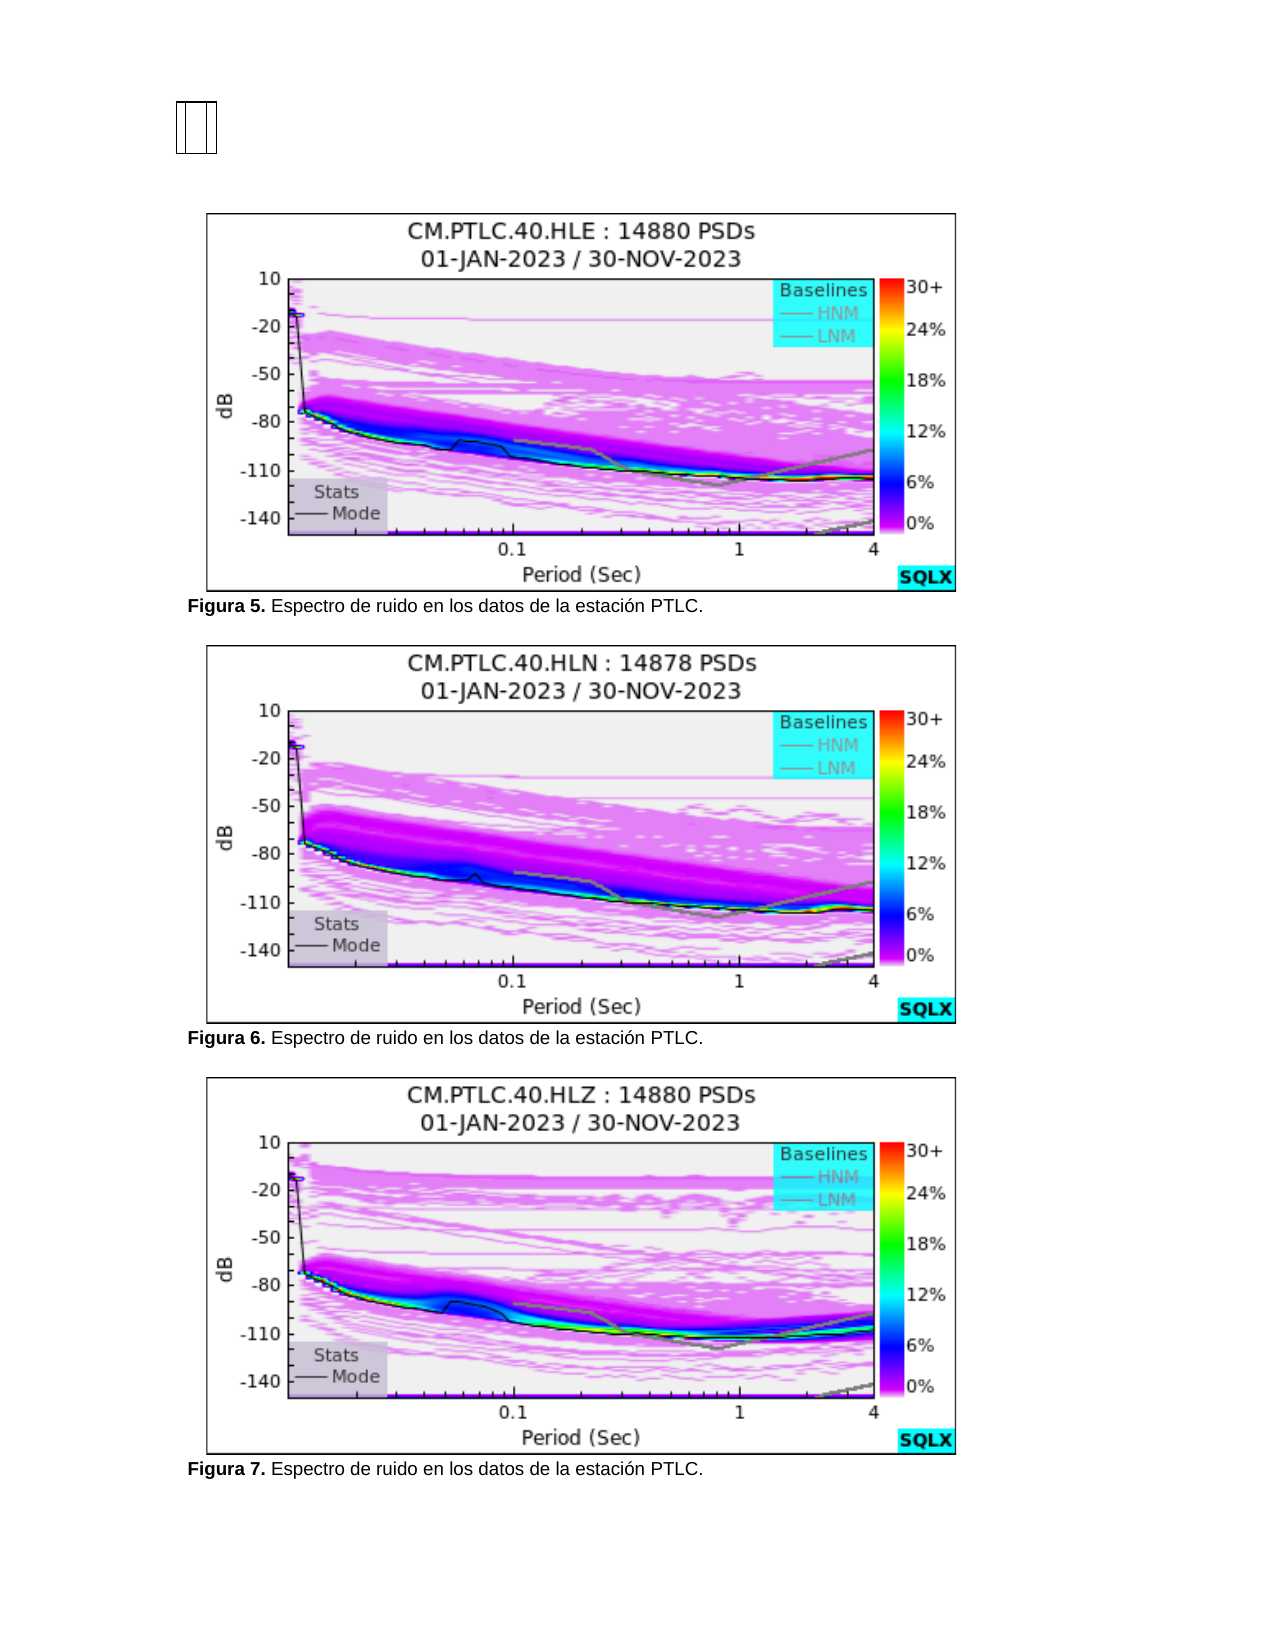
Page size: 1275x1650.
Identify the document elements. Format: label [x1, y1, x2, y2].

picture [206, 213, 957, 592]
text [187, 153, 1087, 1479]
picture [206, 1077, 957, 1455]
picture [206, 645, 957, 1024]
